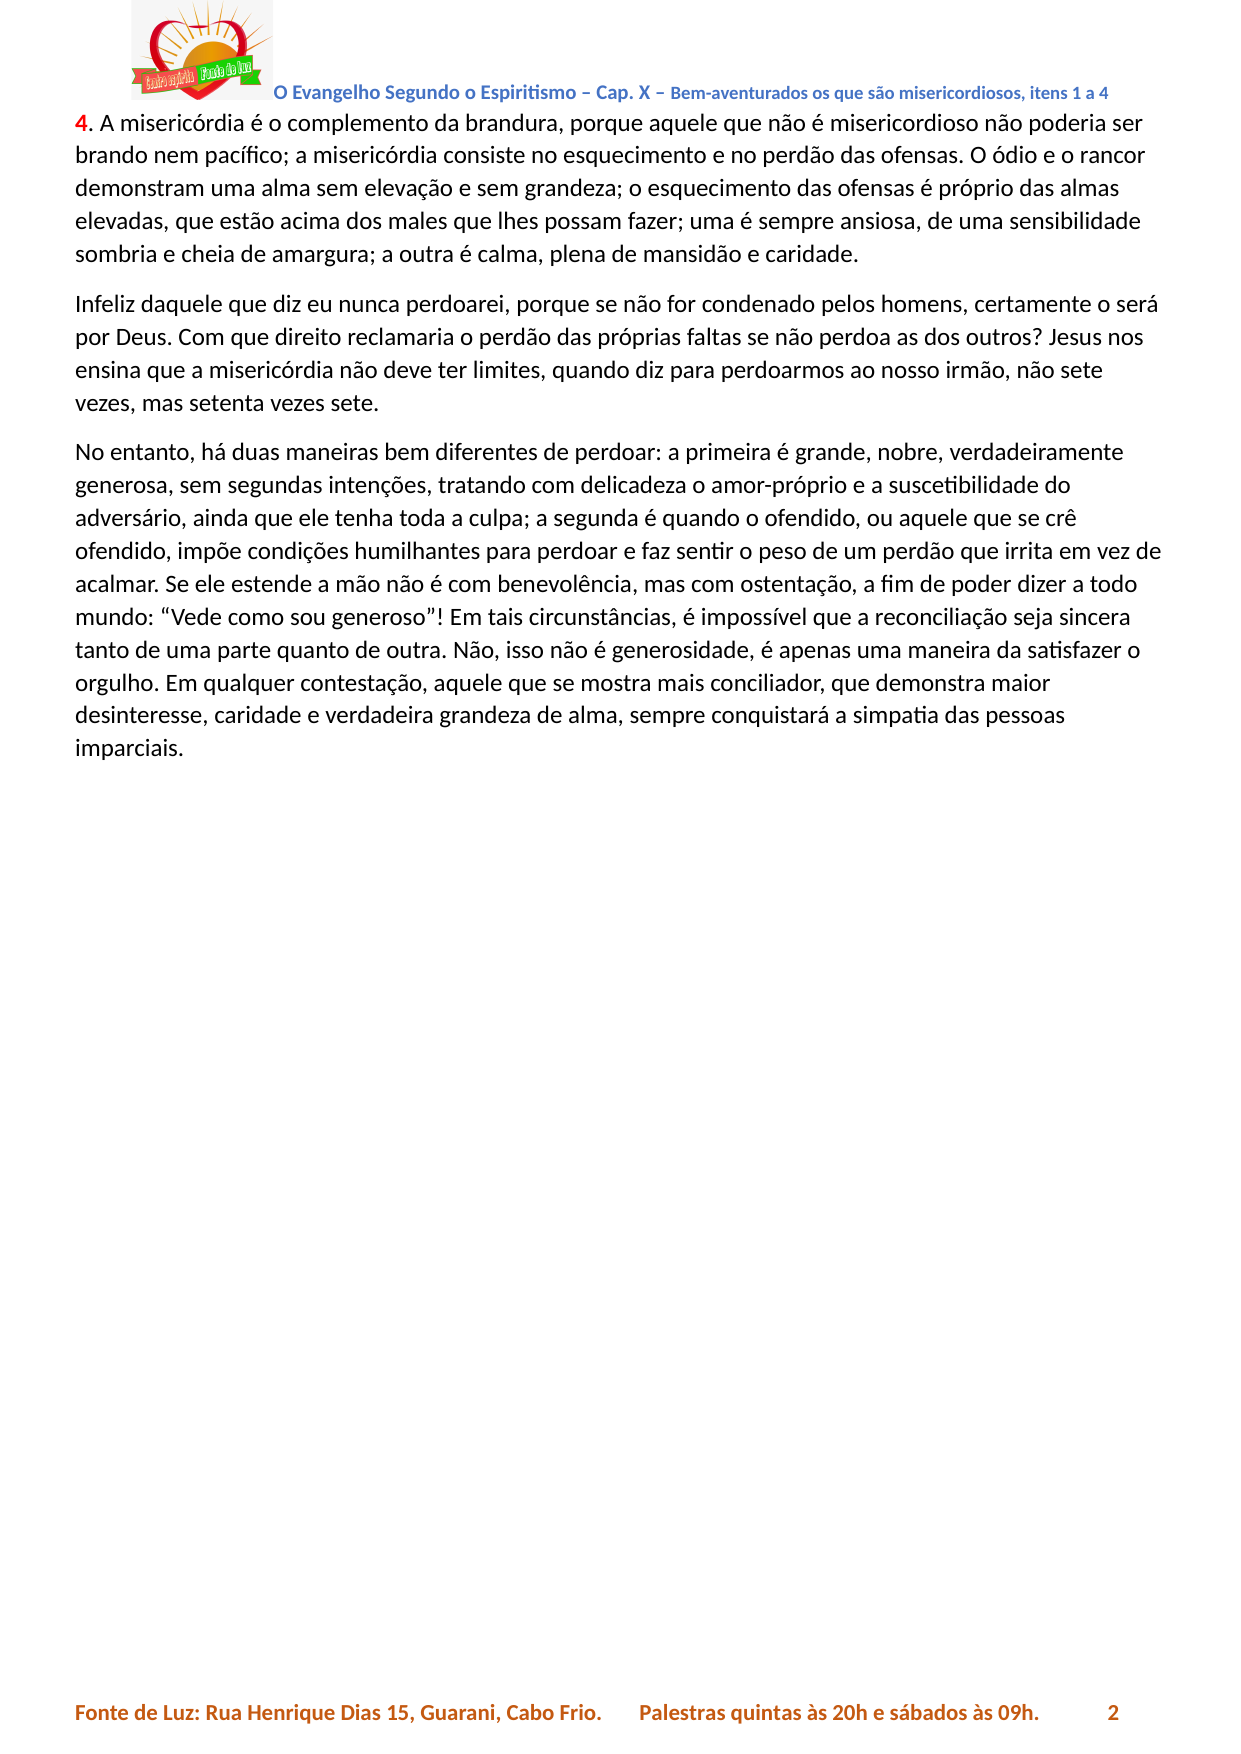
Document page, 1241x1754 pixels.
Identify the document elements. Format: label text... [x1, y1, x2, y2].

text Infeliz daquele que diz eu nunca perdoarei, porque se não for condenado pelos homens, certamente o será por Deus. Com que direito reclamaria o perdão das próprias faltas se não perdoa as dos outros? Jesus nos ensina que a misericórdia não deve ter limites, quando diz para perdoarmos ao nosso irmão, não sete vezes, mas setenta vezes sete. [75, 288, 1165, 417]
text 4. A misericórdia é o complemento da brandura, porque aquele que não é misericordioso não poderia ser brando nem pacífico; a misericórdia consiste no esquecimento e no perdão das ofensas. O ódio e o rancor demonstram uma alma sem elevação e sem grandeza; o esquecimento das ofensas é próprio das almas elevadas, que estão acima dos males que lhes possam fazer; uma é sempre ansiosa, de uma sensibilidade sombria e cheia de amargura; a outra é calma, plena de mansidão e caridade. [75, 107, 1165, 269]
text No entanto, há duas maneiras bem diferentes de perdoar: a primeira é grande, nobre, verdadeiramente generosa, sem segundas intenções, tratando com delicadeza o amor-próprio e a suscetibilidade do adversário, ainda que ele tenha toda a culpa; a segunda é quando o ofendido, ou aquele que se crê ofendido, impõe condições humilhantes para perdoar e faz sentir o peso de um perdão que irrita em vez de acalmar. Se ele estende a mão não é com benevolência, mas com ostentação, a fim de poder dizer a todo mundo: “Vede como sou generoso”! Em tais circunstâncias, é impossível que a reconciliação seja sincera tanto de uma parte quanto de outra. Não, isso não é generosidade, é apenas uma maneira da satisfazer o orgulho. Em qualquer contestação, aquele que se mostra mais conciliador, que demonstra maior desinteresse, caridade e verdadeira grandeza de alma, sempre conquistará a simpatia das pessoas imparciais. [75, 436, 1165, 763]
picture [131, 0, 274, 100]
